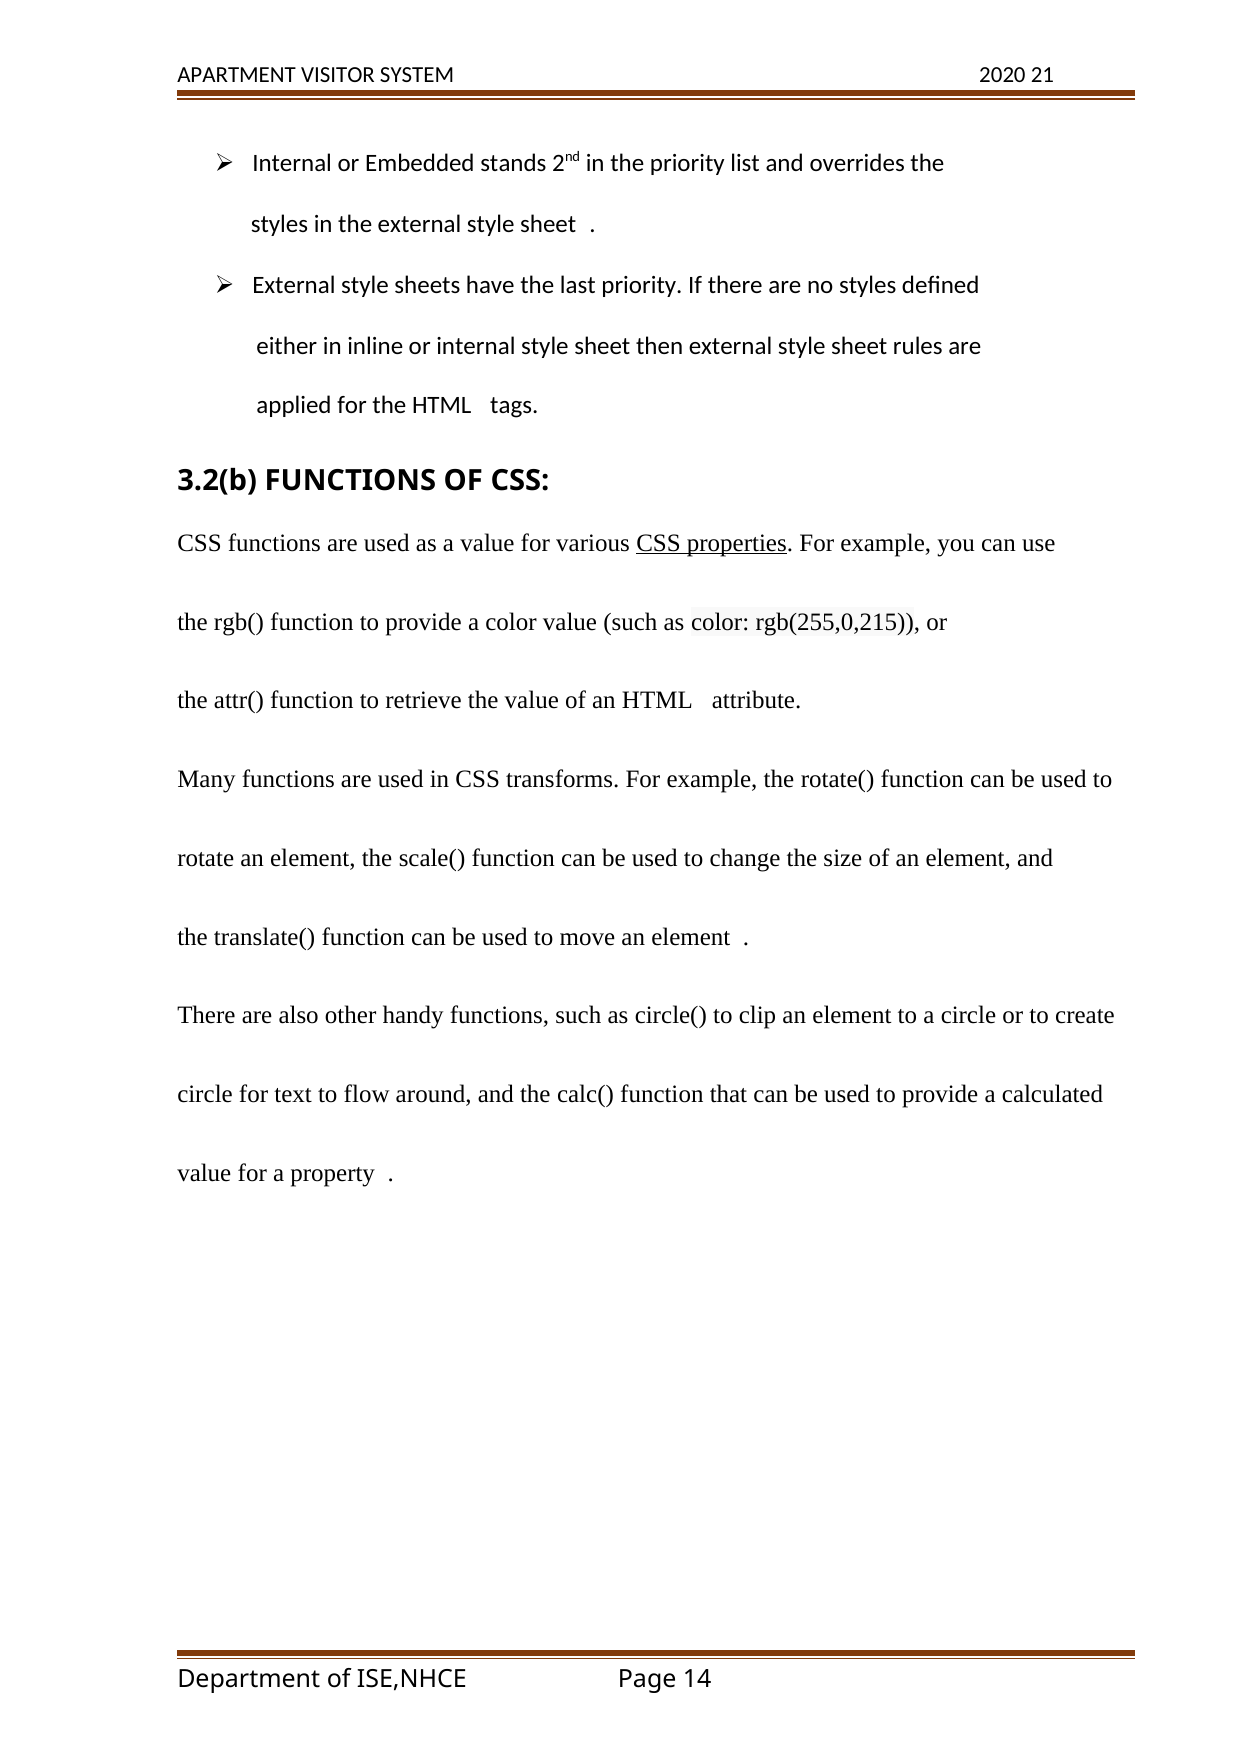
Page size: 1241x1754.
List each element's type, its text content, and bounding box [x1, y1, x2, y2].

text rotate an element, the scale() function can be used to change the size of an element, and0 [177, 843, 1135, 872]
list External style sheets have the last priority. If there are no styles defined [214, 269, 1135, 299]
text applied for the HTML0 tags. [177, 389, 1135, 420]
text CSS functions are used as a value for various CSS properties. For example, you can use0 [177, 528, 1135, 557]
text the rgb() function to provide a color value (such as color: rgb(255,0,215)), or [914, 607, 1135, 636]
text circle for text to flow around, and the calc() function that can be used to provide a calculated0 [177, 1079, 1135, 1108]
text value for a property0. [177, 1158, 1135, 1187]
text Many functions are used in CSS transforms. For example, the rotate() function can be used to [177, 764, 1135, 793]
text There are also other handy functions, such as circle() to clip an element to a circle or to create [177, 1001, 1135, 1029]
text either in inline or internal style sheet then external style sheet rules are [177, 330, 1135, 361]
text 3.2(b) FUNCTIONS OF CSS: [177, 459, 1135, 499]
list Internal or Embedded stands 2nd in the priority list and overrides the [214, 147, 1135, 177]
text styles in the external style sheet0. [177, 208, 1135, 238]
text the translate() function can be used to move an element0. [177, 922, 1135, 951]
text the rgb() function to provide a color value (such as color: rgb(255,0,215)), or [177, 607, 691, 636]
text the attr() function to retrieve the value of an HTML0 attribute. [177, 686, 1135, 714]
